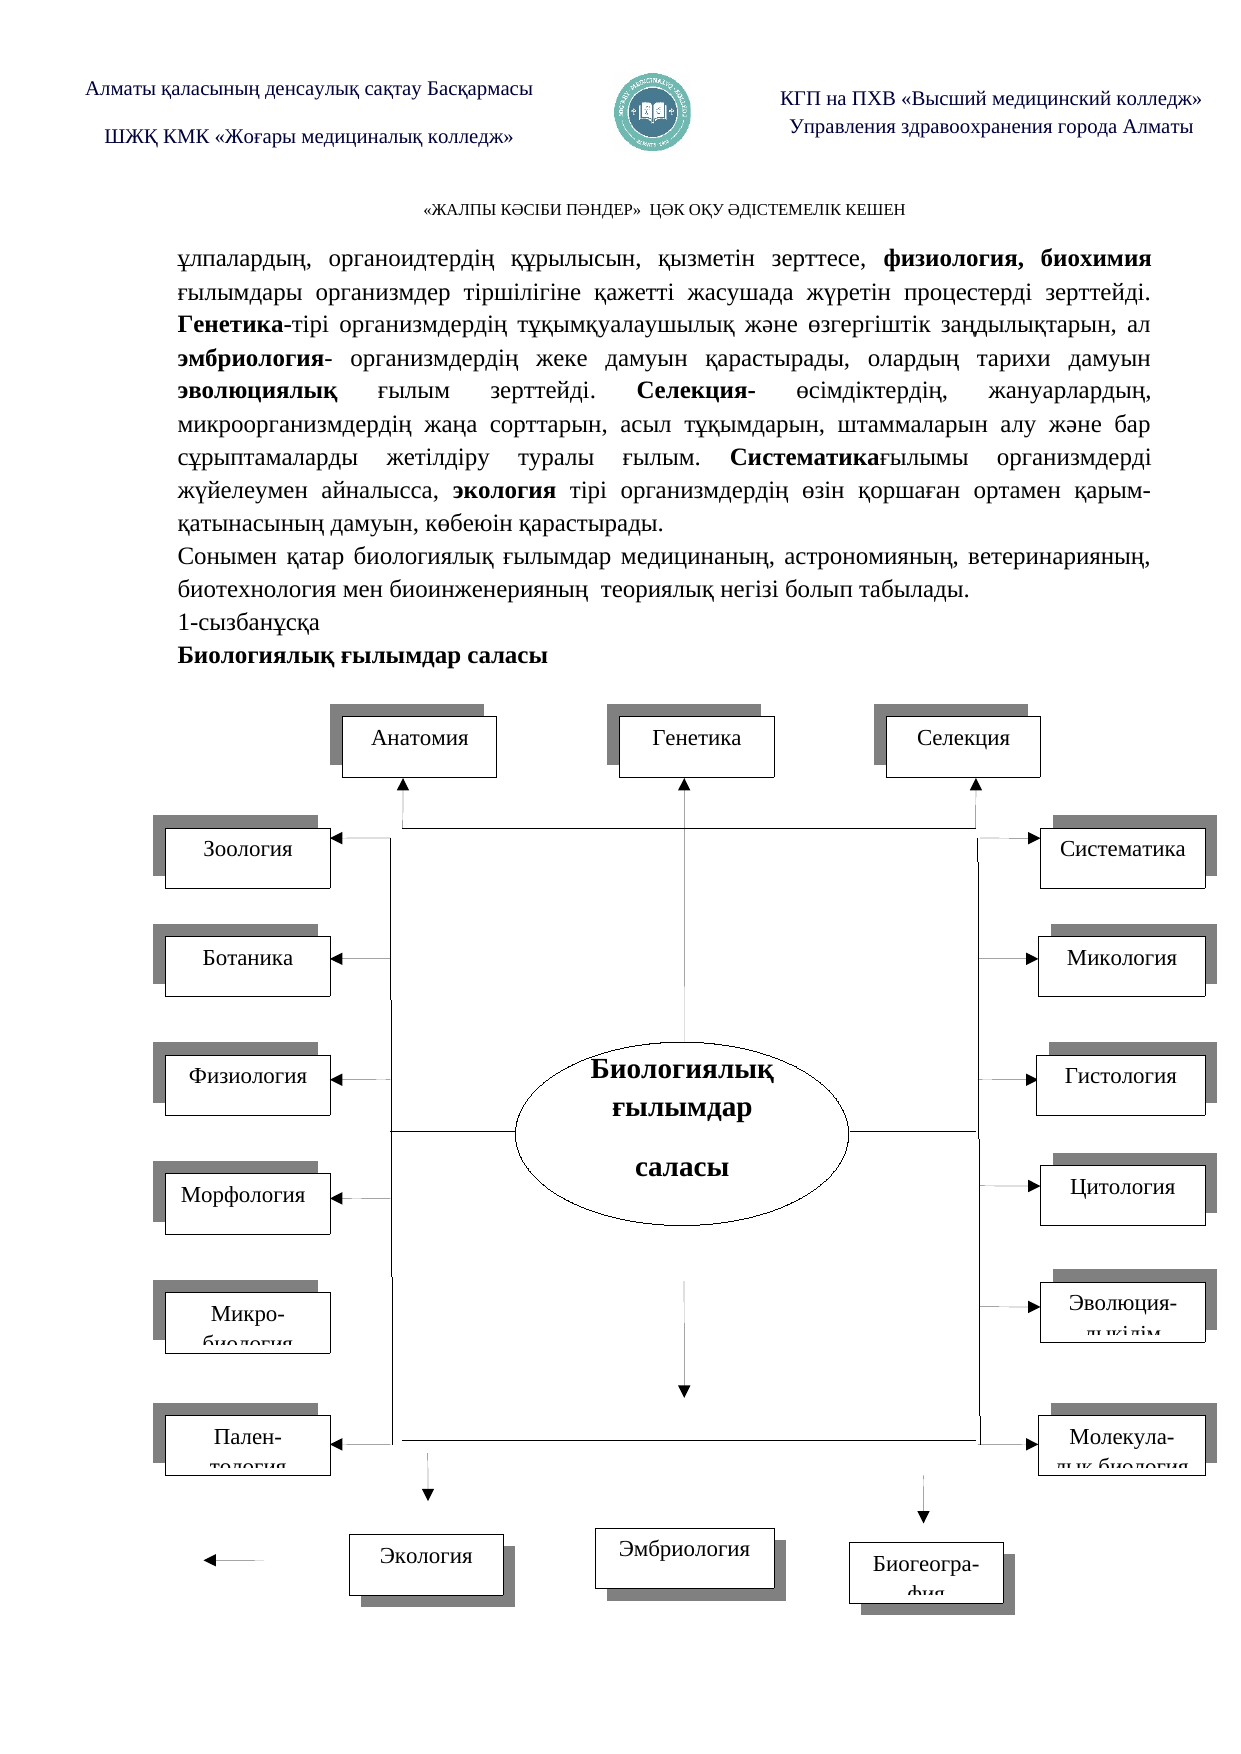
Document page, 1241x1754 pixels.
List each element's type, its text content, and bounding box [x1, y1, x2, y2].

text Биологиялық ғылымдар саласы [177, 640, 1152, 668]
picture [614, 73, 691, 151]
text Сонымен қатар биологиялық ғылымдар медицинаның, астрономияның, ветеринарияның, биотехнология мен биоинженерияның теориялық негізі болып табылады. [177, 541, 1152, 602]
text 1-сызбанұсқа [177, 607, 1152, 636]
